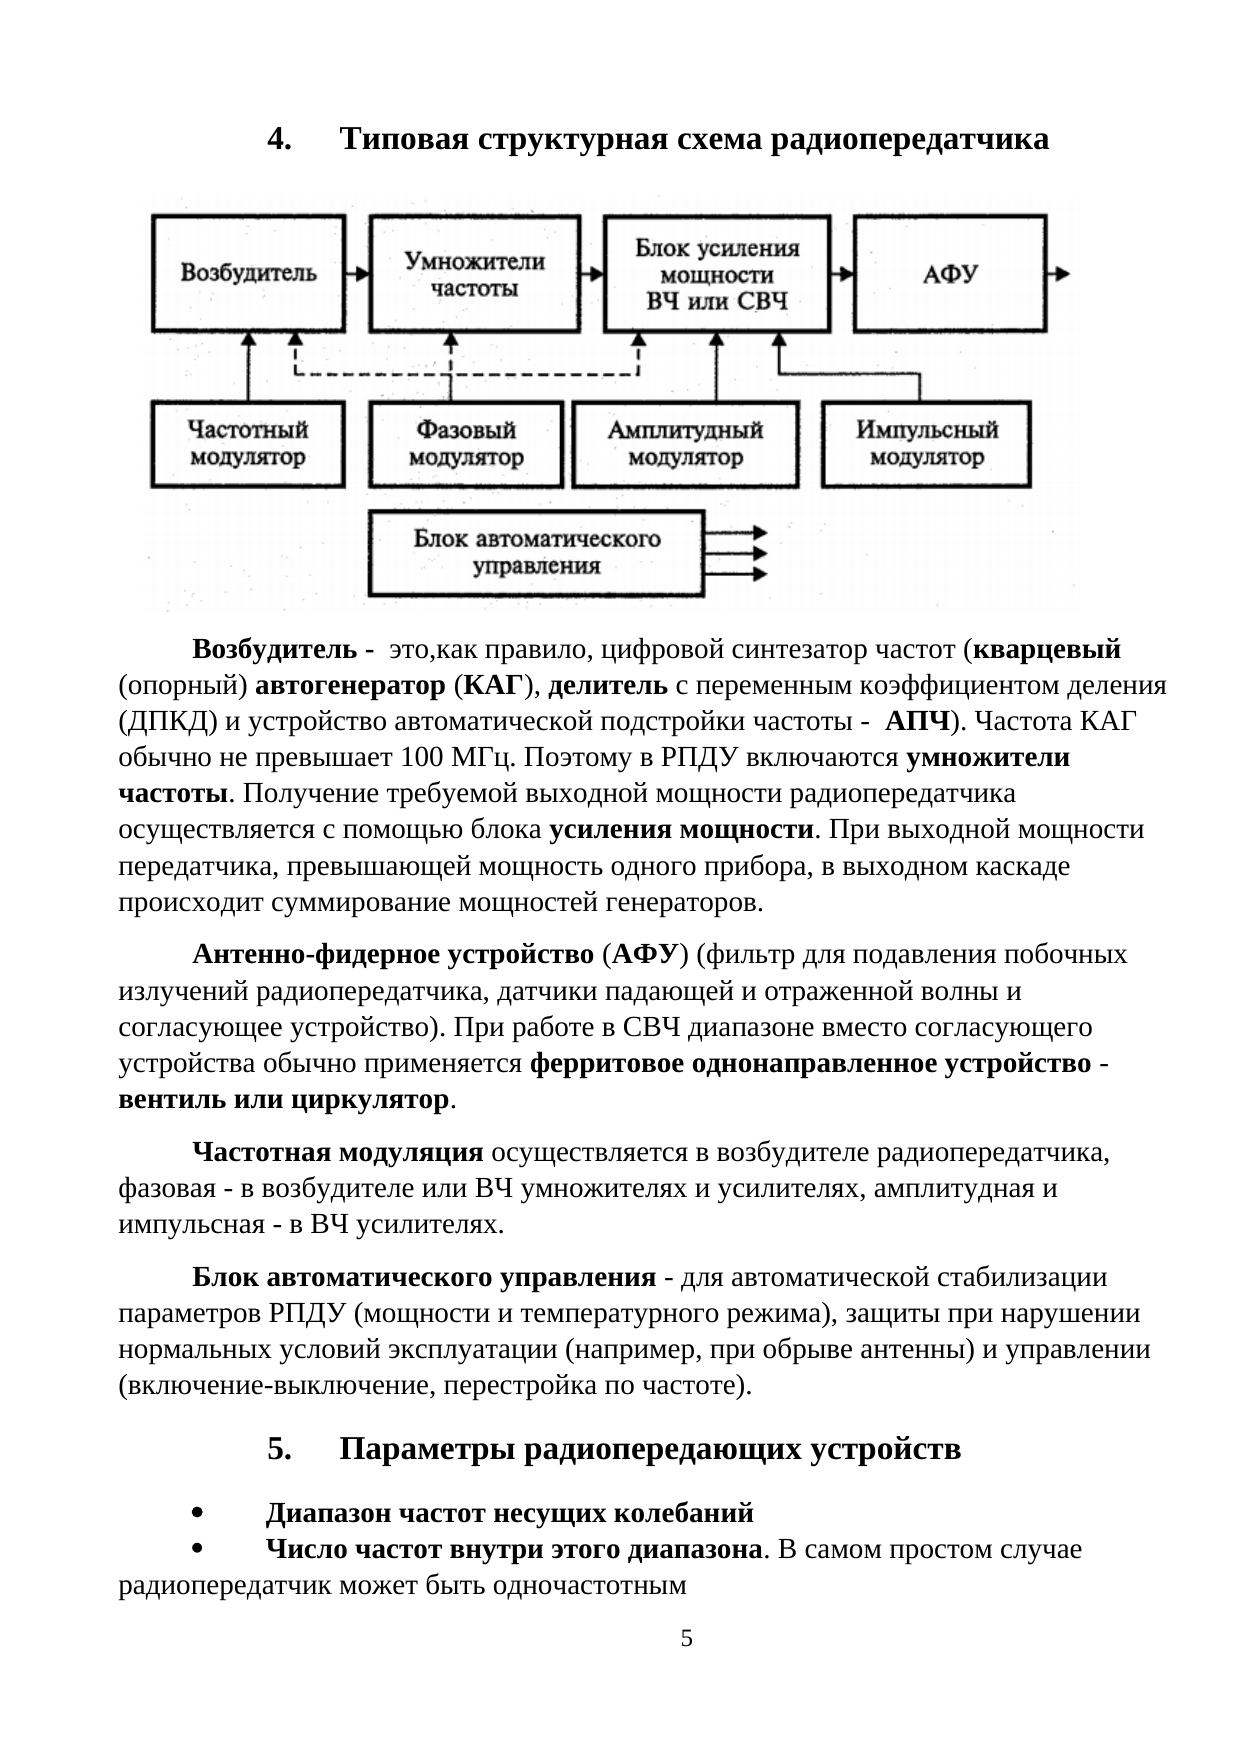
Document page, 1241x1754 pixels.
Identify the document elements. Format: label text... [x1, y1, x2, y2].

text Блок автоматического управления - для автоматической стабилизации параметров РПДУ (мощности и температурного режима), защиты при нарушении нормальных условий эксплуатации (например, при обрыве антенны) и управлении (включение-выключение, перестройка по частоте). [118, 1259, 1181, 1401]
picture [118, 184, 1093, 612]
text Возбудитель - это,как правило, цифровой синтезатор частот (кварцевый (опорный) автогенератор (КАГ), делитель с переменным коэффициентом деления (ДПКД) и устройство автоматической подстройки частоты - АПЧ). Частота КАГ обычно не превышает 100 МГц. Поэтому в РПДУ включаются умножители частоты. Получение требуемой выходной мощности радиопередатчика осуществляется с помощью блока усиления мощности. При выходной мощности передатчика, превышающей мощность одного прибора, в выходном каскаде происходит суммирование мощностей генераторов. [118, 631, 1181, 917]
subtitle Типовая структурная схема радиопередатчика [193, 118, 1181, 156]
text Частотная модуляция осуществляется в возбудителе радиопередатчика, фазовая - в возбудителе или ВЧ умножителях и усилителях, амплитудная и импульсная - в ВЧ усилителях. [118, 1134, 1181, 1240]
list Диапазон частот несущих колебаний [118, 1495, 1181, 1529]
text Антенно-фидерное устройство (АФУ) (фильтр для подавления побочных излучений радиопередатчика, датчики падающей и отраженной волны и согласующее устройство). При работе в СВЧ диапазоне вместо согласующего устройства обычно применяется ферритовое однонаправленное устройство - вентиль или циркулятор. [118, 937, 1181, 1115]
subtitle Параметры радиопередающих устройств [193, 1429, 1181, 1467]
list Число частот внутри этого диапазона. В самом простом случае радиопередатчик может быть одночастотным [118, 1531, 1181, 1601]
